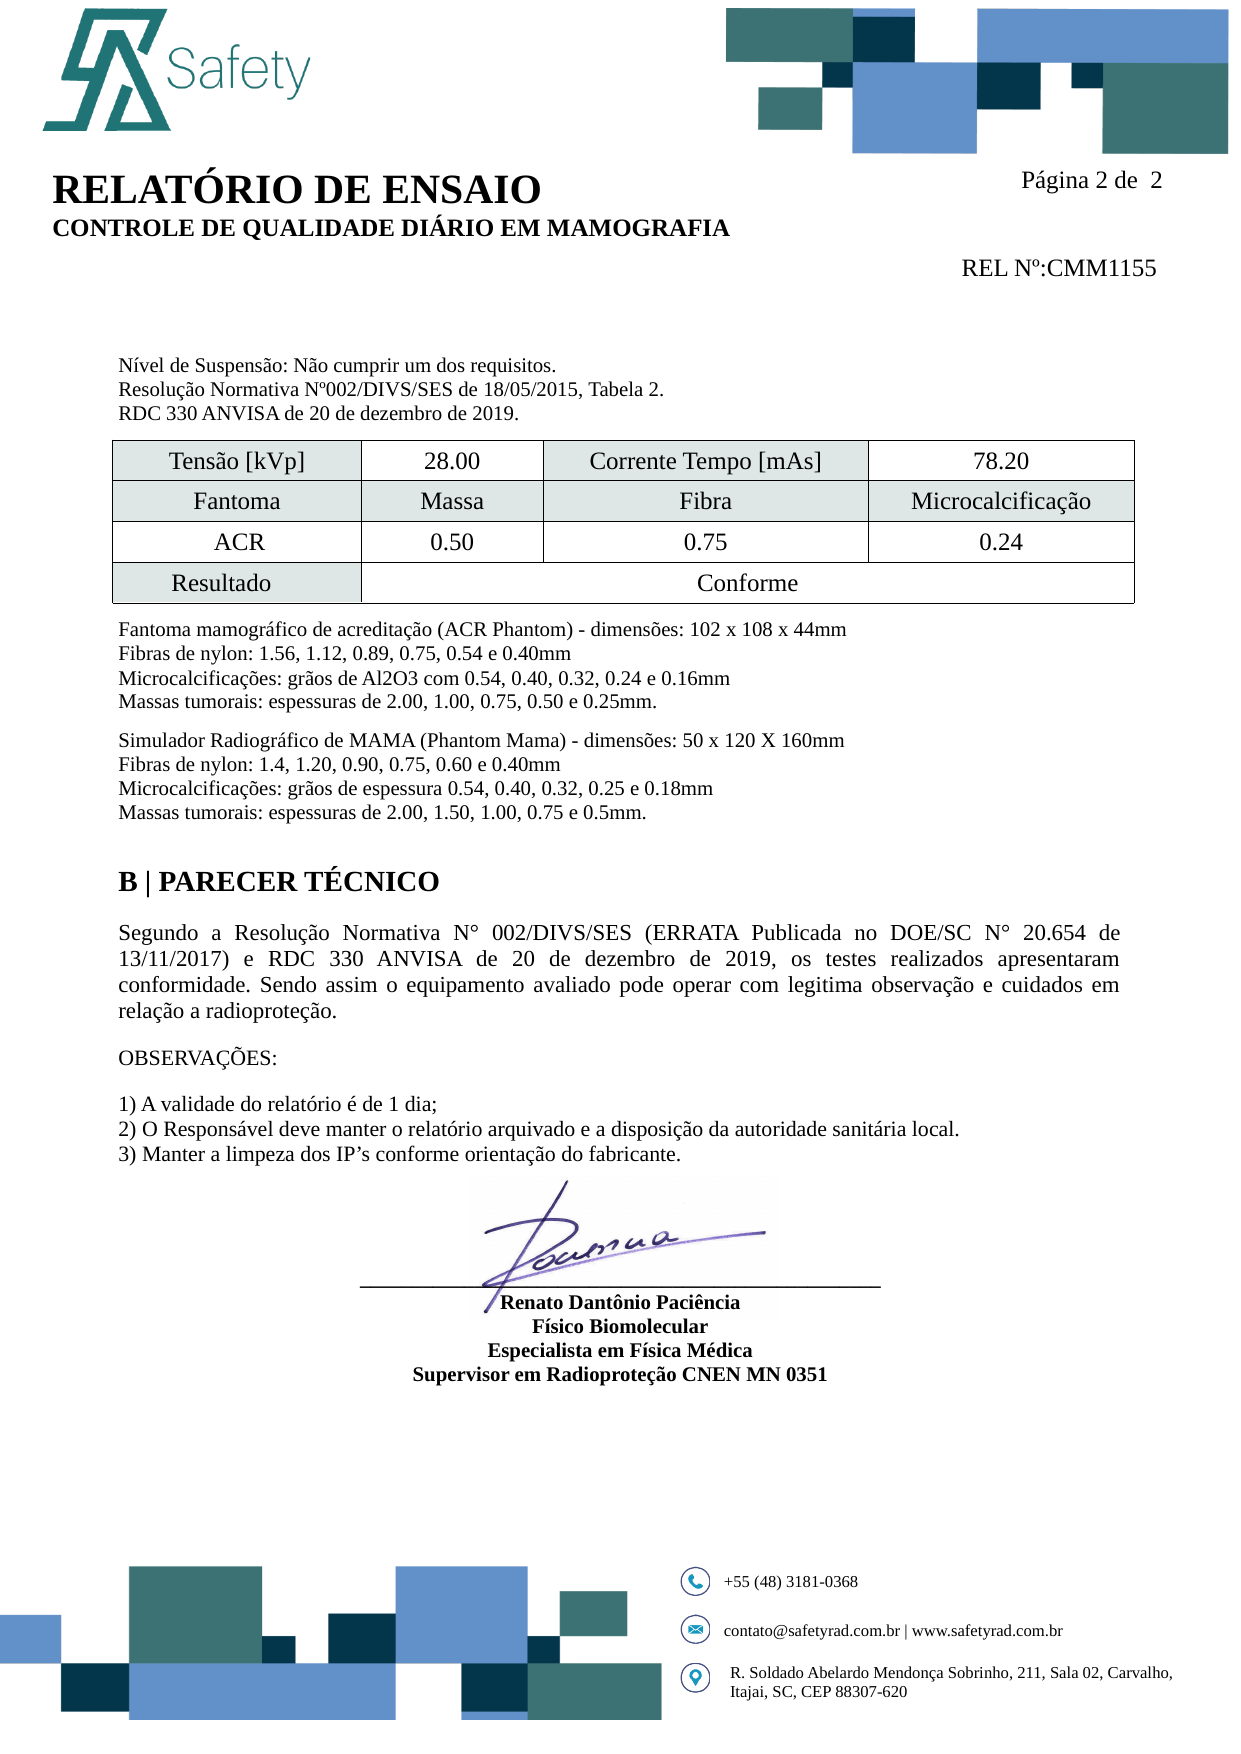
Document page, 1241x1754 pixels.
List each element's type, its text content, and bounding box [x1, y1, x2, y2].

text Microcalcificações: grãos de Al2O3 com 0.54, 0.40, 0.32, 0.24 e 0.16mm [118, 665, 1122, 689]
table_cell Fantoma [113, 481, 361, 521]
picture [0, 1566, 662, 1720]
table_cell 0.75 [544, 522, 868, 562]
text Fantoma mamográfico de acreditação (ACR Phantom) - dimensões: 102 x 108 x 44mm [118, 617, 1122, 641]
table_cell Conforme [362, 563, 1134, 602]
text 2) O Responsável deve manter o relatório arquivado e a disposição da autoridade sanitária local. [118, 1116, 1122, 1141]
text B | PARECER TÉCNICO [118, 864, 1122, 898]
text OBSERVAÇÕES: [118, 1045, 1122, 1070]
text Nível de Suspensão: Não cumprir um dos requisitos. [118, 353, 1122, 377]
table_cell Microcalcificação [869, 481, 1134, 521]
picture [680, 1614, 710, 1644]
text 3) Manter a limpeza dos IP’s conforme orientação do fabricante. [118, 1141, 1122, 1166]
table_cell Massa [362, 481, 543, 521]
table_header 28.00 [362, 441, 543, 480]
table_cell Resultado [113, 563, 361, 602]
picture [680, 1566, 710, 1596]
text Resolução Normativa Nº002/DIVS/SES de 18/05/2015, Tabela 2. [118, 377, 1122, 401]
table_header Corrente Tempo [mAs] [544, 441, 868, 480]
table_header 78.20 [869, 441, 1134, 480]
text RDC 330 ANVISA de 20 de dezembro de 2019. [118, 401, 1122, 425]
text Segundo a Resolução Normativa N° 002/DIVS/SES (ERRATA Publicada no DOE/SC N° 20.654 de 13/11/2017) e RDC 330 ANVISA de 20 de dezembro de 2019, os testes realizados apresentaram conformidade. Sendo assim o equipamento avaliado pode operar com legitima observação e cuidados em relação a radioproteção. [118, 918, 1122, 1024]
picture [467, 1174, 779, 1266]
text Fibras de nylon: 1.4, 1.20, 0.90, 0.75, 0.60 e 0.40mm [118, 752, 1122, 776]
text Renato Dantônio Paciência [118, 1290, 1122, 1314]
table_cell 0.24 [869, 522, 1134, 562]
text Especialista em Física Médica [118, 1338, 1122, 1362]
text Massas tumorais: espessuras de 2.00, 1.00, 0.75, 0.50 e 0.25mm. [118, 689, 1122, 713]
picture [42, 8, 311, 131]
text 1) A validade do relatório é de 1 dia; [118, 1091, 1122, 1116]
picture [725, 8, 1229, 154]
text Supervisor em Radioproteção CNEN MN 0351 [118, 1362, 1122, 1386]
table_cell Fibra [544, 481, 868, 521]
picture [680, 1663, 710, 1693]
table_cell ACR [113, 522, 361, 562]
table_header Tensão [kVp] [113, 441, 361, 480]
text Simulador Radiográfico de MAMA (Phantom Mama) - dimensões: 50 x 120 X 160mm [118, 728, 1122, 752]
table_cell 0.50 [362, 522, 543, 562]
text Massas tumorais: espessuras de 2.00, 1.50, 1.00, 0.75 e 0.5mm. [118, 800, 1122, 824]
text Microcalcificações: grãos de espessura 0.54, 0.40, 0.32, 0.25 e 0.18mm [118, 776, 1122, 800]
text __________________________________________________ [118, 1266, 1122, 1290]
text Físico Biomolecular [118, 1314, 1122, 1338]
text Fibras de nylon: 1.56, 1.12, 0.89, 0.75, 0.54 e 0.40mm [118, 641, 1122, 665]
